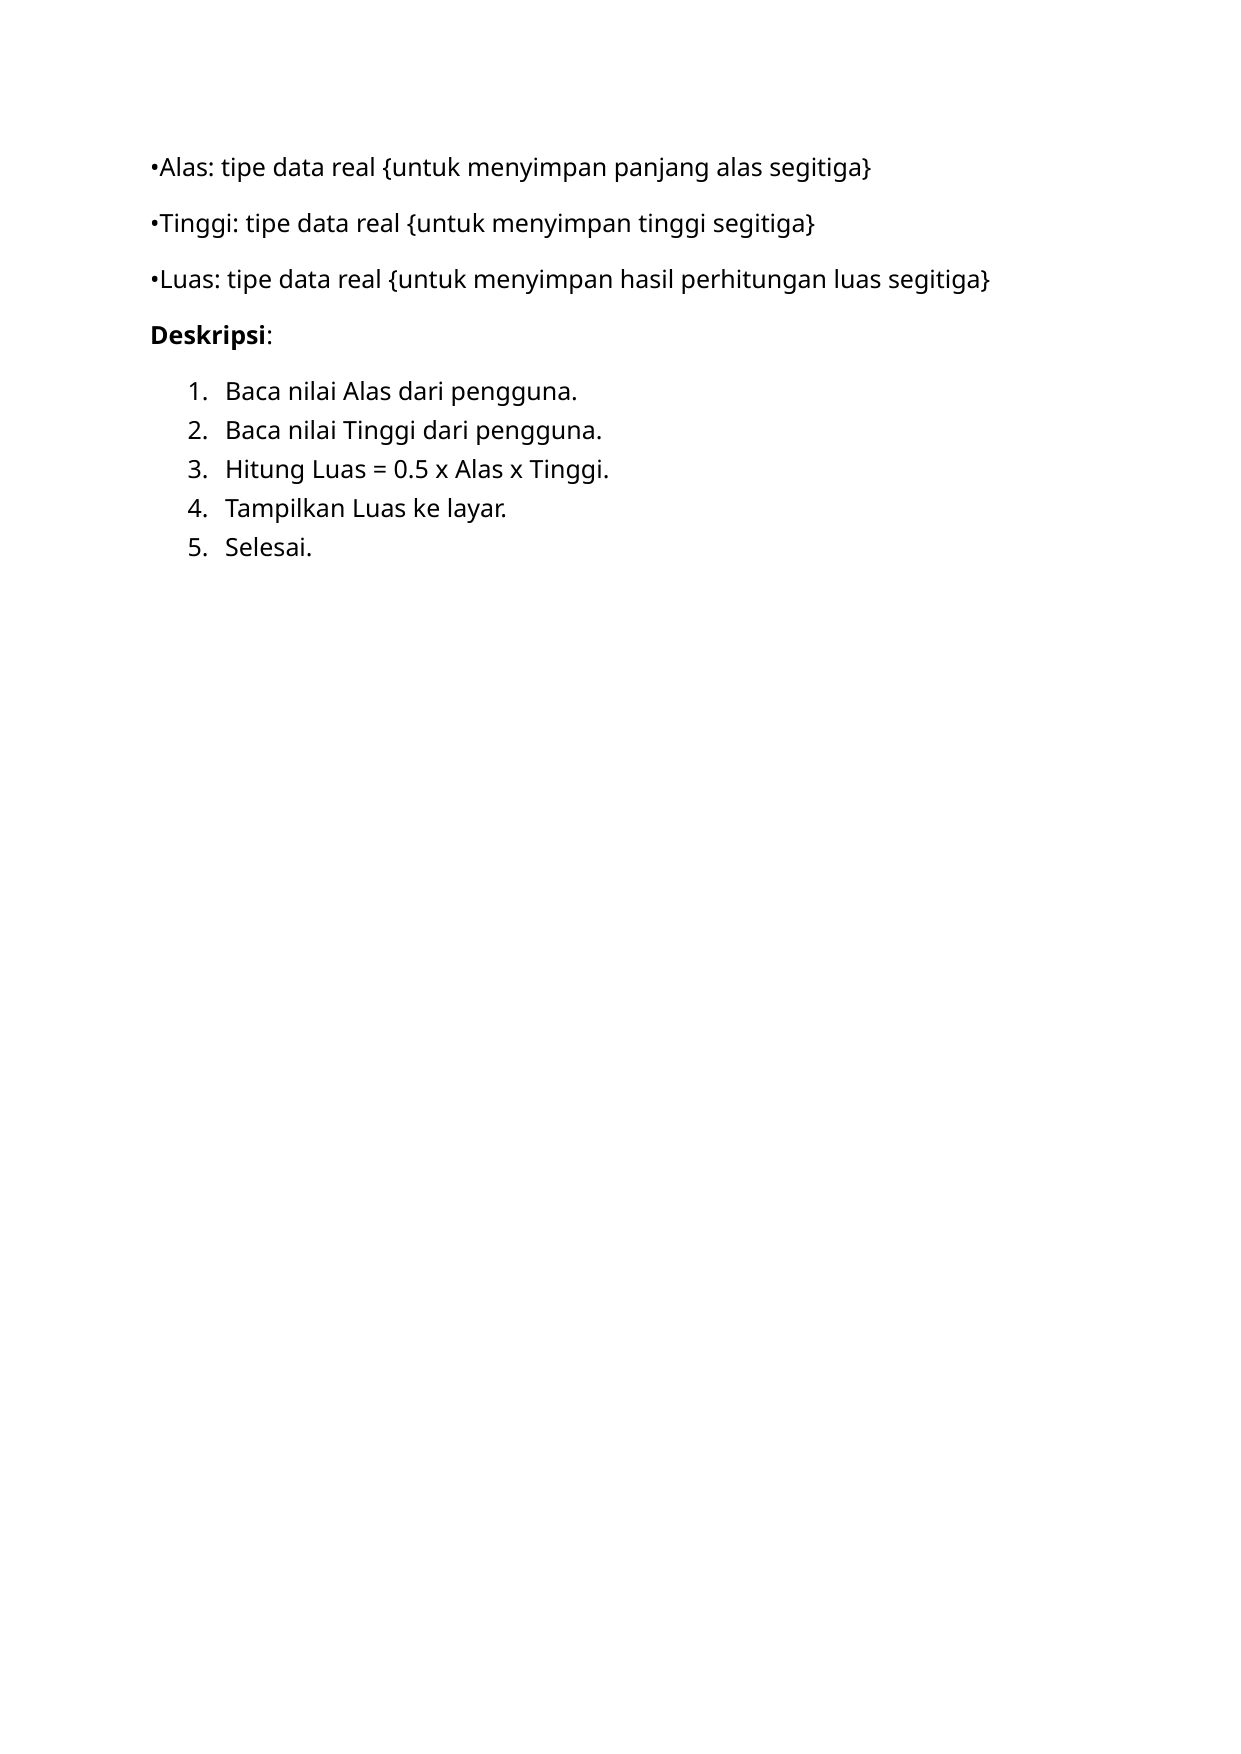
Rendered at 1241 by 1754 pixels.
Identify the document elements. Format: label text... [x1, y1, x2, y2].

list Baca nilai Alas dari pengguna. [187, 373, 1090, 407]
list Hitung Luas = 0.5 x Alas x Tinggi. [187, 452, 1090, 486]
list Selesai. [187, 530, 1090, 564]
text •Tinggi: tipe data real {untuk menyimpan tinggi segitiga} [150, 206, 1090, 240]
text •Luas: tipe data real {untuk menyimpan hasil perhitungan luas segitiga} [150, 262, 1090, 296]
text •Alas: tipe data real {untuk menyimpan panjang alas segitiga} [150, 150, 1090, 184]
list Baca nilai Tinggi dari pengguna. [187, 412, 1090, 447]
text Deskripsi: [150, 317, 1090, 352]
list Tampilkan Luas ke layar. [187, 491, 1090, 525]
